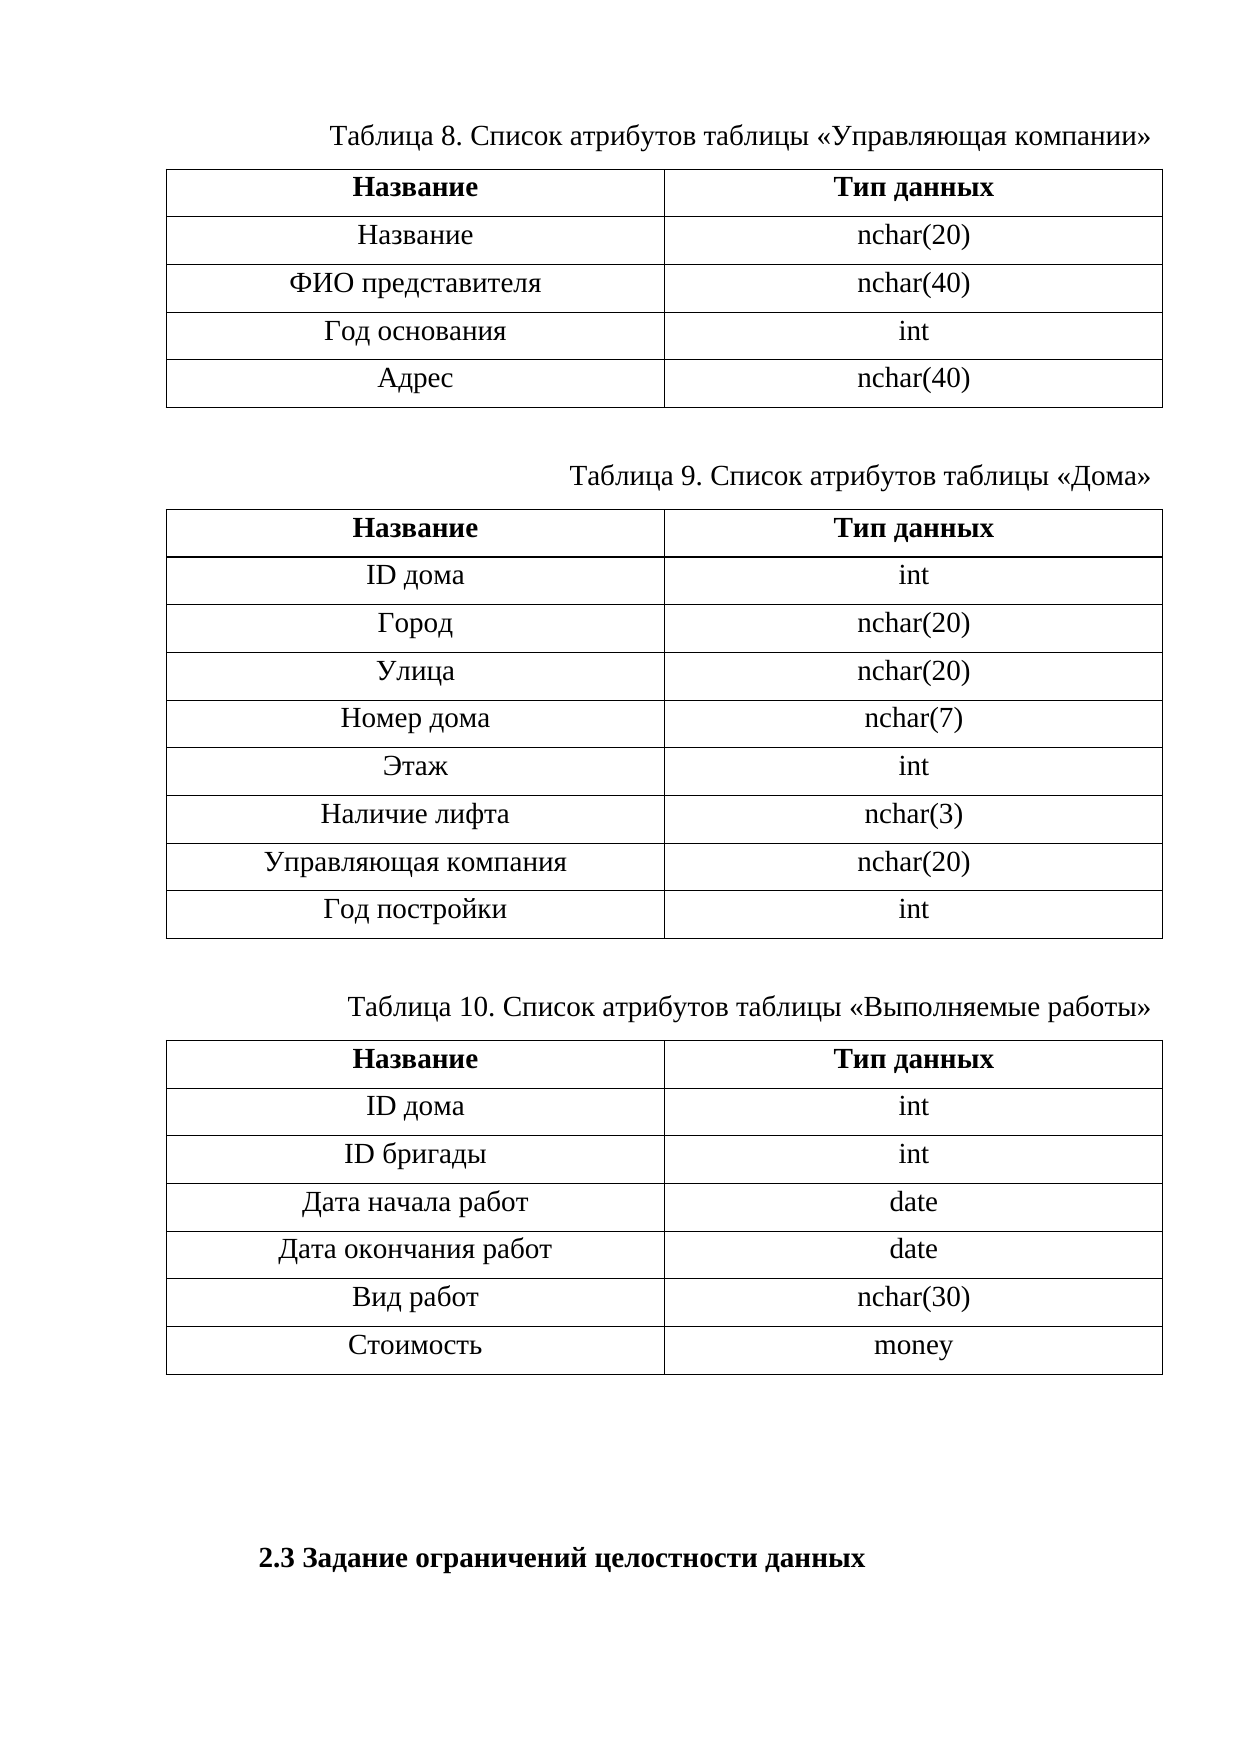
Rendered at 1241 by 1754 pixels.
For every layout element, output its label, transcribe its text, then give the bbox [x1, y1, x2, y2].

table_cell Дата окончания работ [167, 1232, 664, 1278]
text Таблица 9. Список атрибутов таблицы «Дома» [177, 458, 1152, 492]
table_cell int [665, 313, 1162, 359]
table_cell nchar(40) [665, 265, 1162, 312]
table_cell Город [167, 605, 664, 652]
table_cell Улица [167, 653, 664, 699]
table_cell Управляющая компания [167, 844, 664, 890]
table_cell Вид работ [167, 1279, 664, 1326]
table_cell nchar(20) [665, 653, 1162, 699]
table_cell nchar(30) [665, 1279, 1162, 1326]
table_cell int [665, 1136, 1162, 1183]
table_cell Год основания [167, 313, 664, 359]
table_cell Дата начала работ [167, 1184, 664, 1231]
table_cell ФИО представителя [167, 265, 664, 312]
text Таблица 10. Список атрибутов таблицы «Выполняемые работы» [177, 989, 1152, 1023]
table_cell money [665, 1327, 1162, 1374]
table_header Название [167, 170, 664, 216]
table_header Тип данных [665, 510, 1162, 556]
table_cell nchar(40) [665, 360, 1162, 407]
table_header Тип данных [665, 1041, 1162, 1087]
table_cell ID дома [167, 1089, 664, 1135]
table_cell Год постройки [167, 891, 664, 938]
table_cell ID дома [167, 558, 664, 604]
table_header Название [167, 510, 664, 556]
table_cell nchar(3) [665, 796, 1162, 843]
table_header Тип данных [665, 170, 1162, 216]
table_cell Название [167, 217, 664, 264]
table_cell date [665, 1184, 1162, 1231]
table_cell int [665, 748, 1162, 795]
table_cell nchar(20) [665, 605, 1162, 652]
table_cell int [665, 558, 1162, 604]
table_cell nchar(20) [665, 844, 1162, 890]
table_cell Адрес [167, 360, 664, 407]
table_cell ID бригады [167, 1136, 664, 1183]
table_cell int [665, 891, 1162, 938]
table_header Название [167, 1041, 664, 1087]
table_cell nchar(7) [665, 701, 1162, 747]
table_cell Номер дома [167, 701, 664, 747]
text Таблица 8. Список атрибутов таблицы «Управляющая компании» [177, 118, 1152, 152]
table_cell Наличие лифта [167, 796, 664, 843]
subtitle 2.3 Задание ограничений целостности данных [177, 1540, 1152, 1574]
table_cell int [665, 1089, 1162, 1135]
table_cell Стоимость [167, 1327, 664, 1374]
table_cell date [665, 1232, 1162, 1278]
table_cell nchar(20) [665, 217, 1162, 264]
table_cell Этаж [167, 748, 664, 795]
